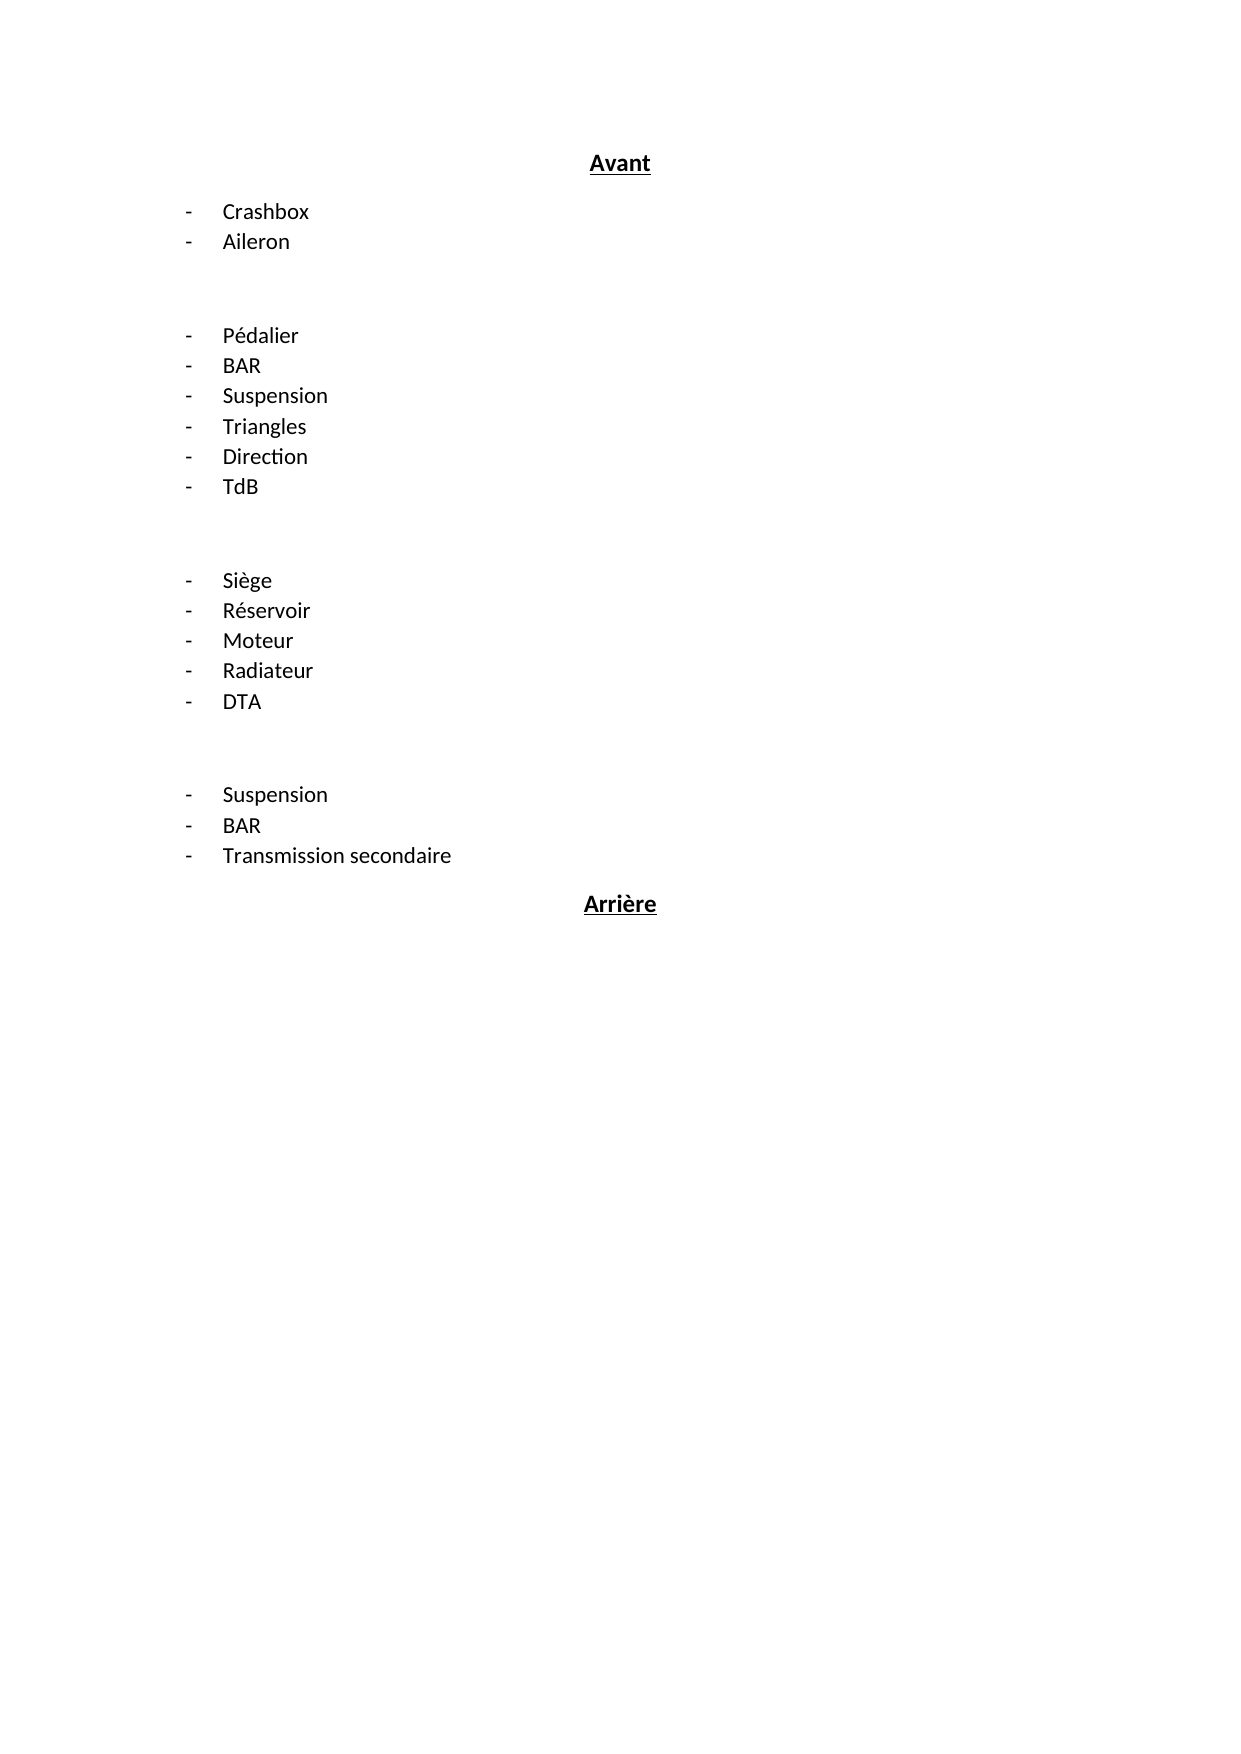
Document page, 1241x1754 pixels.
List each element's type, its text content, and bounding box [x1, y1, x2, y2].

list Pédalier [185, 321, 1093, 349]
list Suspension [185, 382, 1093, 409]
text Arrière [148, 888, 1093, 918]
list DTA [185, 687, 1093, 715]
list Suspension [185, 781, 1093, 808]
list TdB [185, 472, 1093, 500]
list Direction [185, 442, 1093, 470]
list Transmission secondaire [185, 841, 1093, 869]
list BAR [185, 351, 1093, 379]
list Crashbox [185, 197, 1093, 225]
list Moteur [185, 626, 1093, 654]
list Aileron [185, 227, 1093, 255]
list Réservoir [185, 596, 1093, 624]
list Siège [185, 566, 1093, 594]
list BAR [185, 811, 1093, 839]
list Radiateur [185, 657, 1093, 684]
text Avant [148, 148, 1093, 178]
list Triangles [185, 412, 1093, 440]
